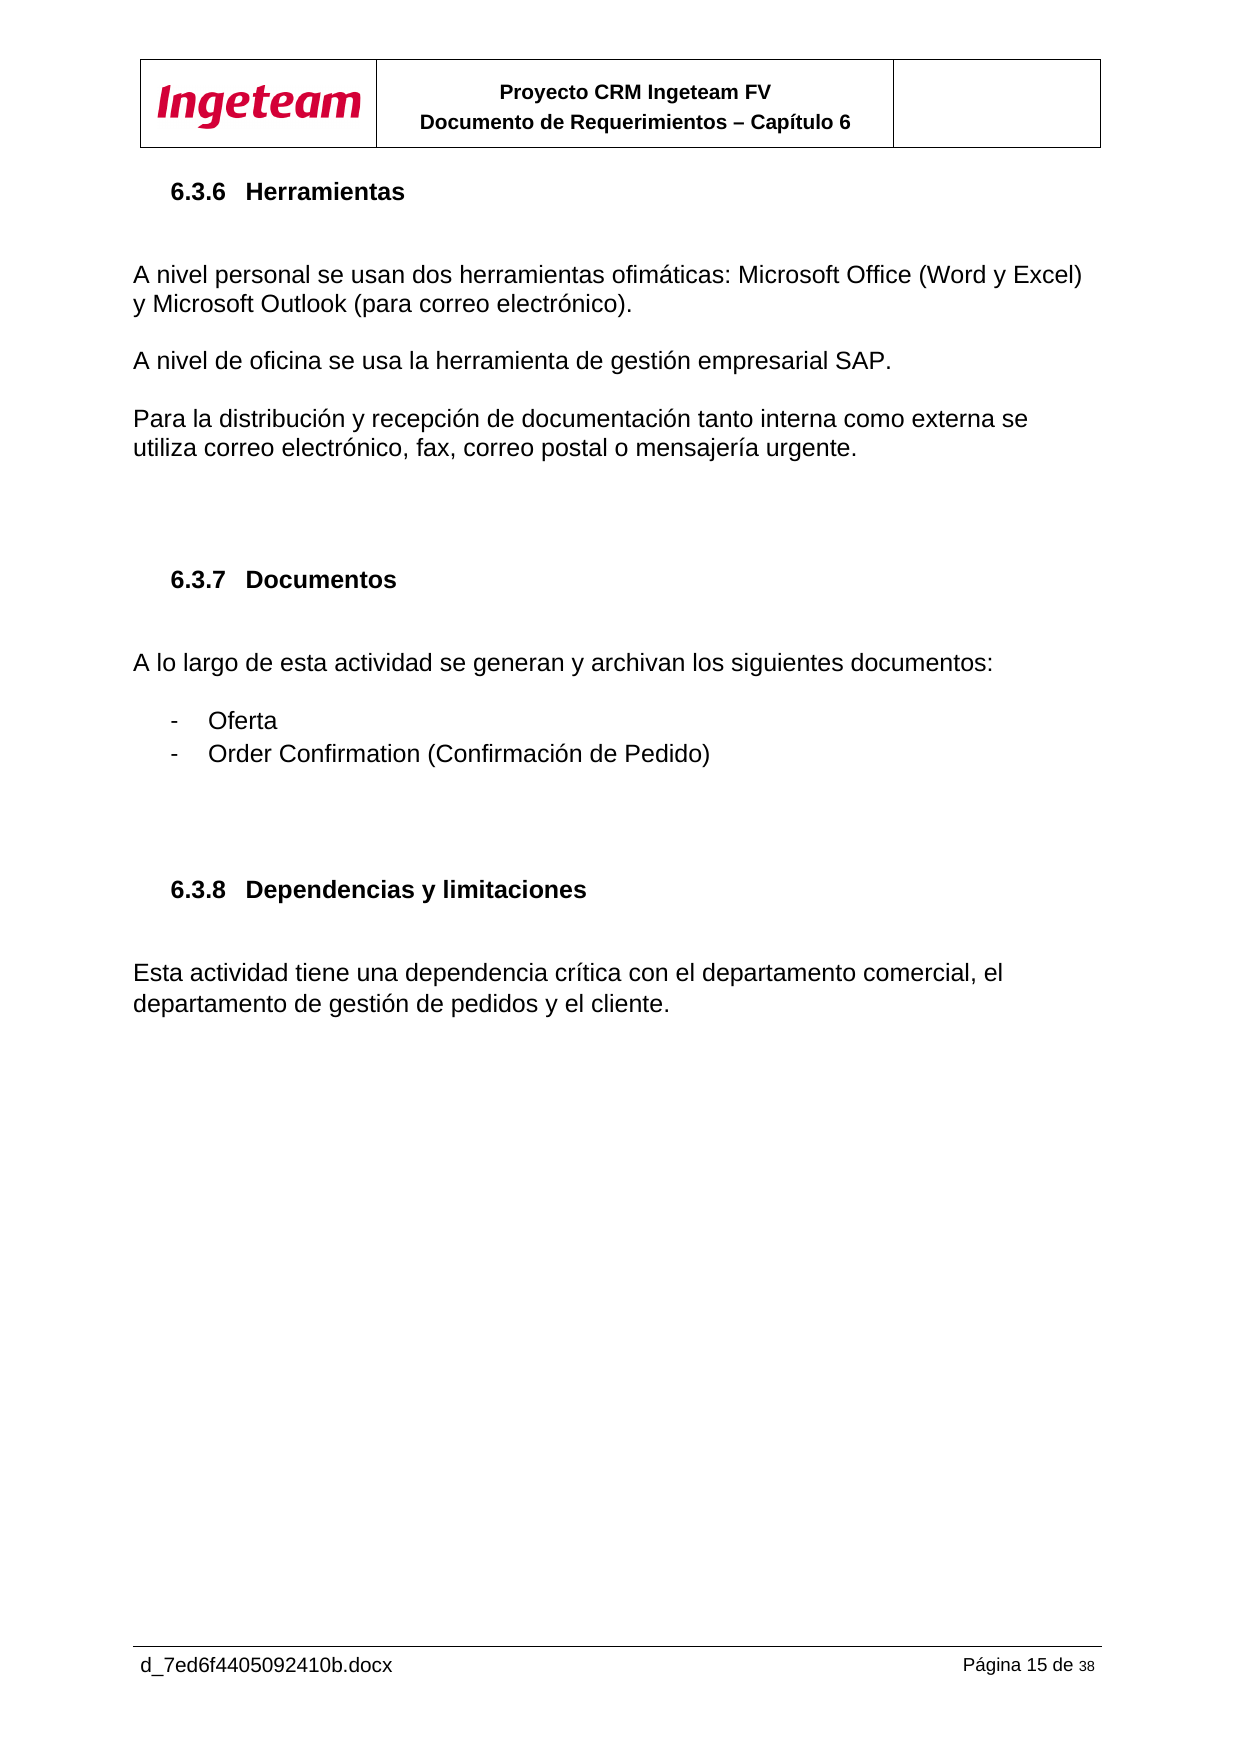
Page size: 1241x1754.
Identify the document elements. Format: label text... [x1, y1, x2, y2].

subtitle Documentos [170, 565, 1092, 594]
subtitle Herramientas [170, 177, 1092, 206]
subtitle Dependencias y limitaciones [170, 875, 1092, 903]
list Oferta [170, 705, 1092, 736]
text A nivel de oficina se usa la herramienta de gestión empresarial SAP. [133, 346, 1092, 375]
text Para la distribución y recepción de documentación tanto interna como externa se utiliza correo electrónico, fax, correo postal o mensajería urgente. [133, 404, 1092, 461]
text A lo largo de esta actividad se generan y archivan los siguientes documentos: [133, 648, 1092, 676]
text Esta actividad tiene una dependencia crítica con el departamento comercial, el departamento de gestión de pedidos y el cliente. [133, 957, 1092, 1017]
picture [157, 85, 361, 129]
text A nivel personal se usan dos herramientas ofimáticas: Microsoft Office (Word y Excel) y Microsoft Outlook (para correo electrónico). [133, 260, 1092, 317]
list Order Confirmation (Confirmación de Pedido) [170, 738, 1092, 769]
